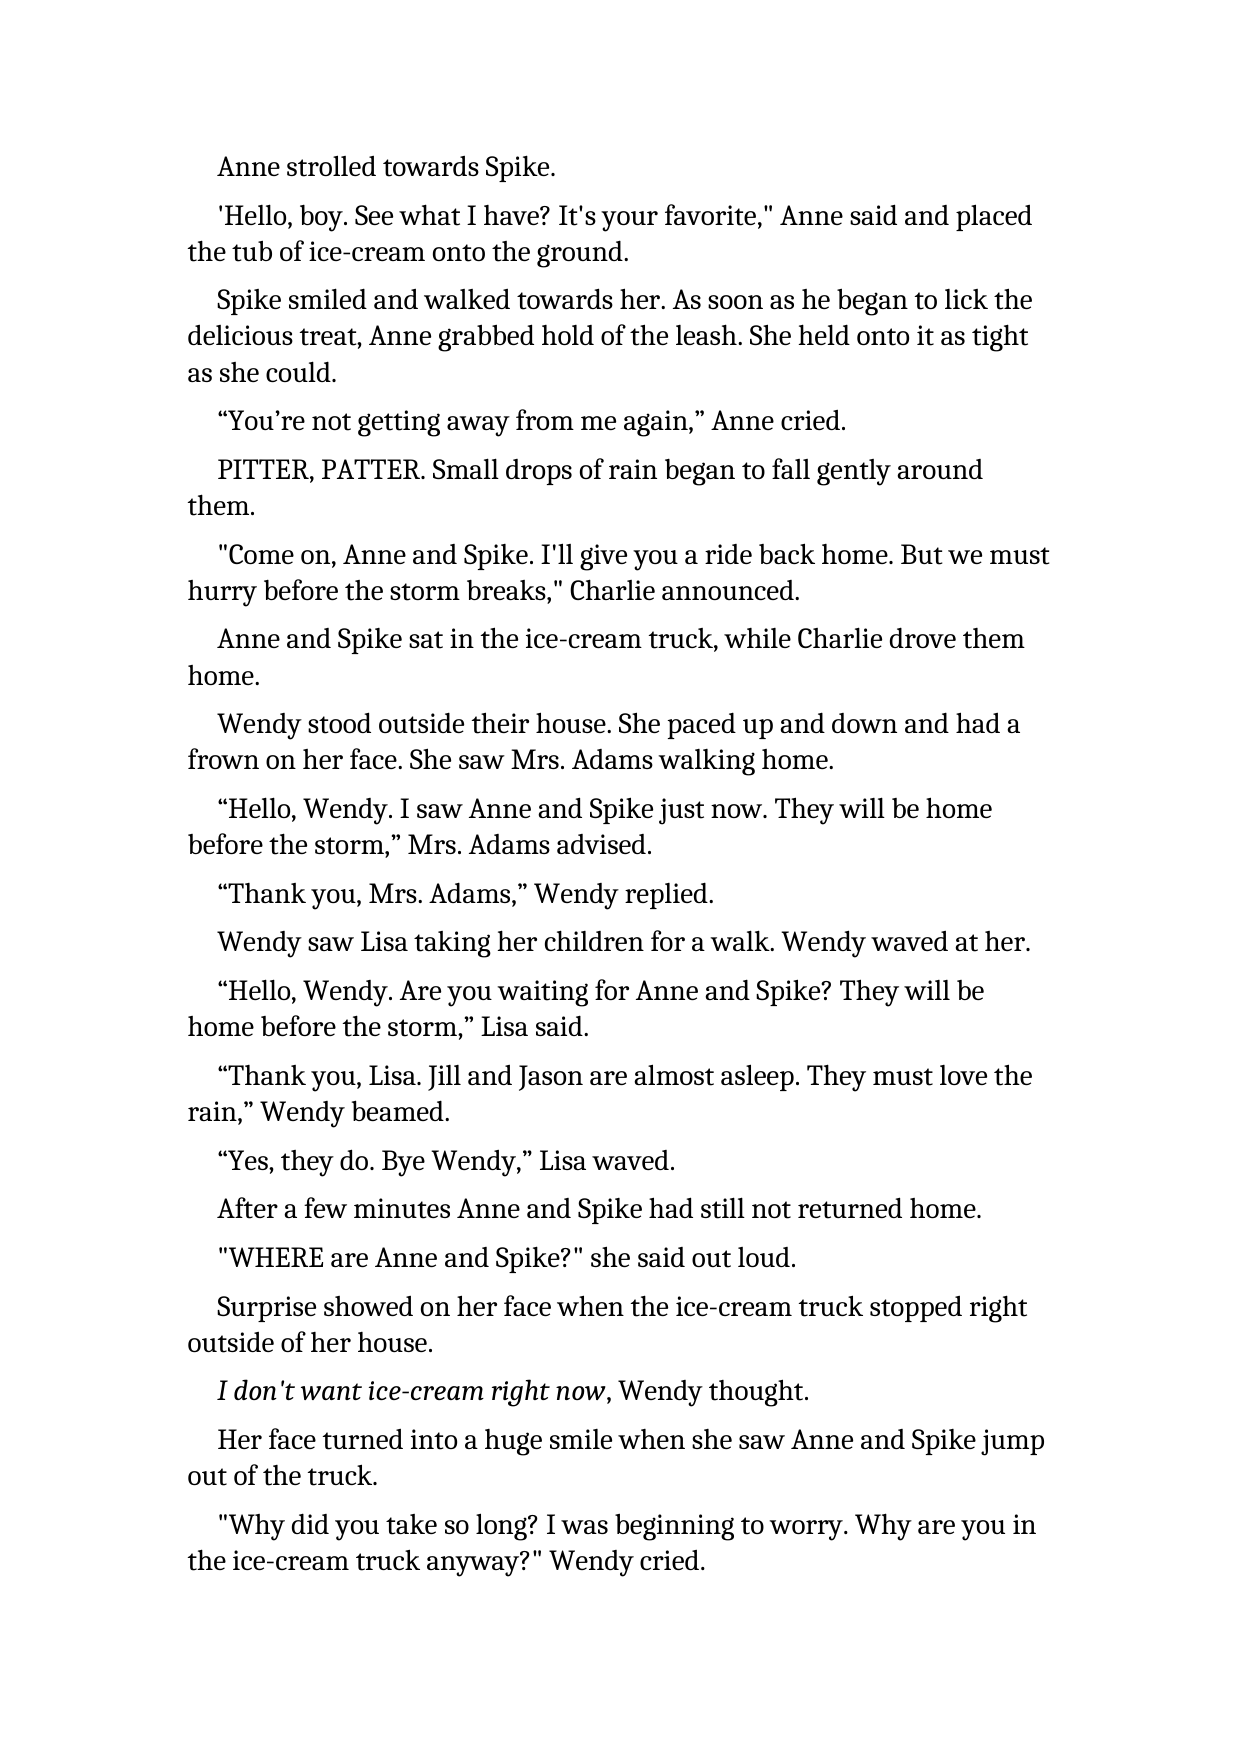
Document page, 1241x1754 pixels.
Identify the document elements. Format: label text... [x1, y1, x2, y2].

text Surprise showed on her face when the ice-cream truck stopped right outside of her house. [187, 1290, 1053, 1359]
text “Thank you, Mrs. Adams,” Wendy replied. [187, 877, 1053, 911]
text Spike smiled and walked towards her. As soon as he began to lick the delicious treat, Anne grabbed hold of the leash. She held onto it as tight as she could. [187, 283, 1053, 389]
text "WHERE are Anne and Spike?" she said out loud. [187, 1241, 1053, 1275]
text PITTER, PATTER. Small drops of rain began to fall gently around them. [187, 453, 1053, 523]
text Her face turned into a huge smile when she saw Anne and Spike jump out of the truck. [187, 1423, 1053, 1493]
text “Yes, they do. Bye Wendy,” Lisa waved. [187, 1144, 1053, 1177]
text Anne and Spike sat in the ice-cream truck, while Charlie drove them home. [187, 623, 1053, 692]
text “Thank you, Lisa. Jill and Jason are almost asleep. They must love the rain,” Wendy beamed. [187, 1059, 1053, 1129]
text “Hello, Wendy. I saw Anne and Spike just now. They will be home before the storm,” Mrs. Adams advised. [187, 792, 1053, 862]
text After a few minutes Anne and Spike had still not returned home. [187, 1192, 1053, 1226]
text Wendy stood outside their house. She paced up and down and had a frown on her face. She saw Mrs. Adams walking home. [187, 707, 1053, 777]
text Wendy saw Lisa taking her children for a walk. Wendy waved at her. [187, 926, 1053, 959]
text I don't want ice-cream right now, Wendy thought. [187, 1374, 1053, 1408]
text Anne strolled towards Spike. [187, 150, 1053, 183]
text "Why did you take so long? I was beginning to worry. Why are you in the ice-cream truck anyway?" Wendy cried. [187, 1508, 1053, 1578]
text “You’re not getting away from me again,” Anne cried. [187, 404, 1053, 438]
text “Hello, Wendy. Are you waiting for Anne and Spike? They will be home before the storm,” Lisa said. [187, 974, 1053, 1044]
text 'Hello, boy. See what I have? It's your favorite," Anne said and placed the tub of ice-cream onto the ground. [187, 199, 1053, 268]
text "Come on, Anne and Spike. I'll give you a ride back home. But we must hurry before the storm breaks," Charlie announced. [187, 538, 1053, 607]
